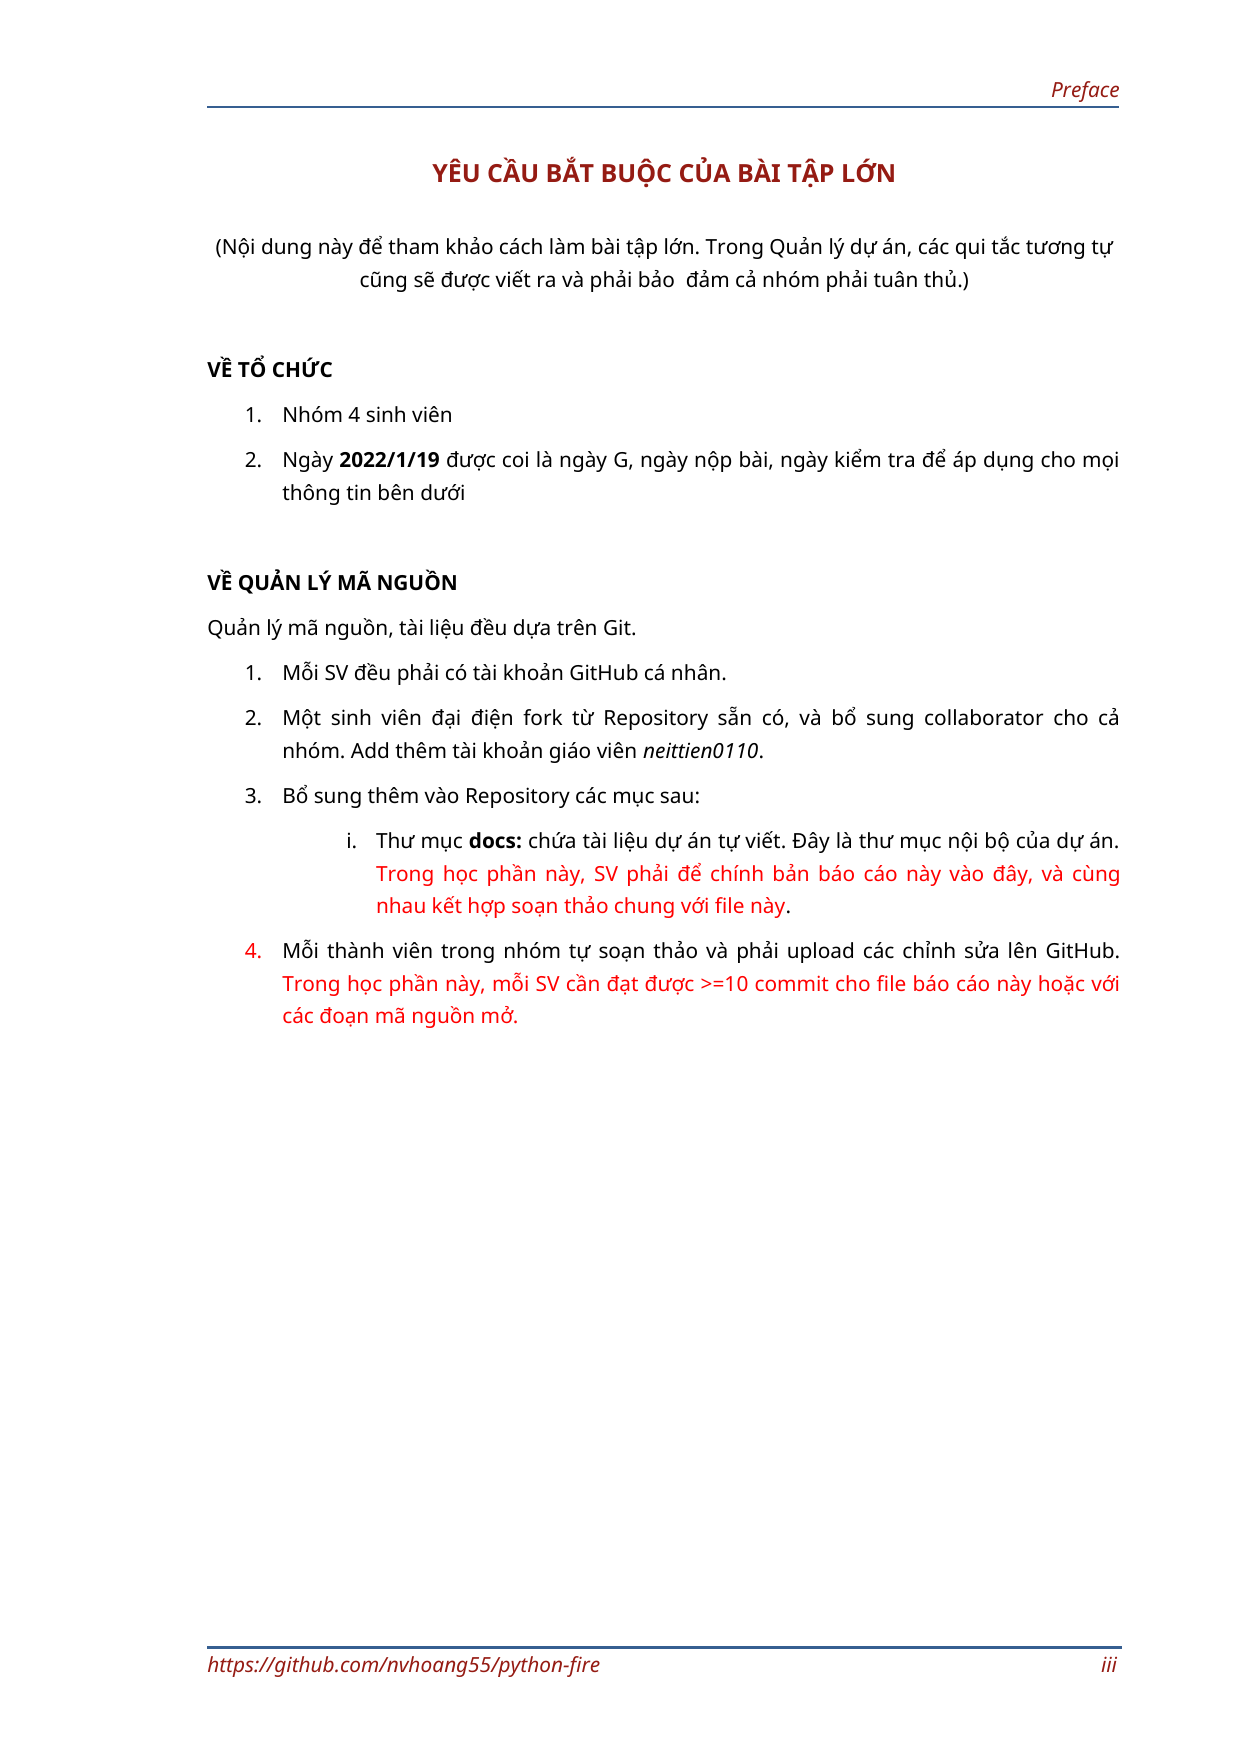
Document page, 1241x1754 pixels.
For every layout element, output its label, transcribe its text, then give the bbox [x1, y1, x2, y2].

text (Nội dung này để tham khảo cách làm bài tập lớn. Trong Quản lý dự án, các qui tắc tương tự cũng sẽ được viết ra và phải bảo đảm cả nhóm phải tuân thủ.) [207, 232, 1122, 293]
list Bổ sung thêm vào Repository các mục sau: [244, 781, 1122, 809]
list Một sinh viên đại điện fork từ Repository sẵn có, và bổ sung collaborator cho cả nhóm. Add thêm tài khoản giáo viên neittien0110. [244, 703, 1122, 764]
text YÊU CẦU BẮT BUỘC CỦA BÀI TẬP Lớn [207, 156, 1122, 190]
list Thư mục docs: chứa tài liệu dự án tự viết. Đây là thư mục nội bộ của dự án. Trong học phần này, SV phải để chính bản báo cáo này vào đây, và cùng nhau kết hợp soạn thảo chung với file này. [357, 826, 1122, 920]
text Quản lý mã nguồn, tài liệu đều dựa trên Git. [207, 613, 1122, 641]
list Mỗi thành viên trong nhóm tự soạn thảo và phải upload các chỉnh sửa lên GitHub. Trong học phần này, mỗi SV cần đạt được >=10 commit cho file báo cáo này hoặc với các đoạn mã nguồn mở. [244, 936, 1122, 1030]
text VỀ TỔ CHỨC [207, 355, 1122, 383]
list Nhóm 4 sinh viên [244, 400, 1122, 428]
list Ngày 2022/1/19 được coi là ngày G, ngày nộp bài, ngày kiểm tra để áp dụng cho mọi thông tin bên dưới [244, 445, 1122, 506]
text VỀ QUẢN LÝ MÃ NGUỒN [207, 568, 1122, 596]
list Mỗi SV đều phải có tài khoản GitHub cá nhân. [244, 658, 1122, 687]
